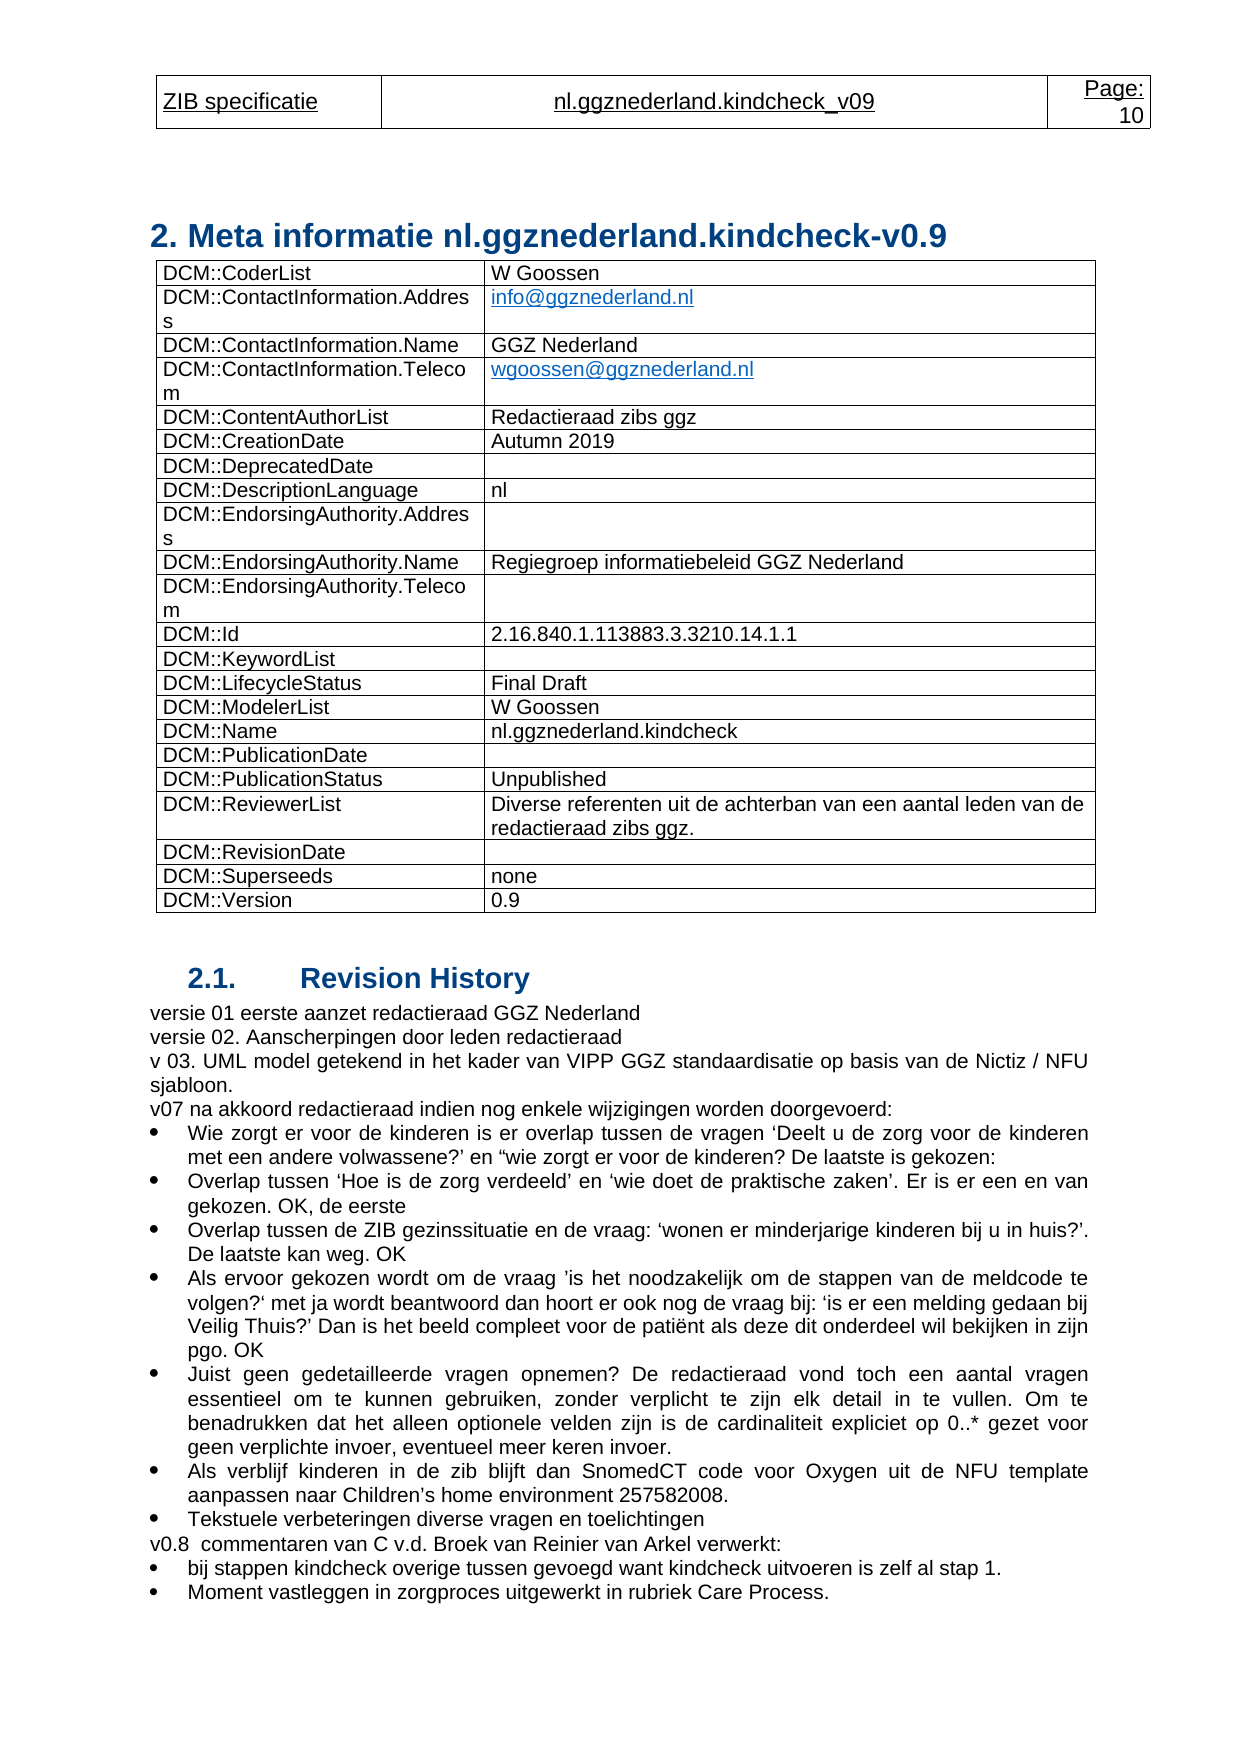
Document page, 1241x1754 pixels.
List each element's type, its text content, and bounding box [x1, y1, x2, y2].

table_cell DCM::DeprecatedDate [157, 454, 484, 477]
text versie 02. Aanscherpingen door leden redactieraad [150, 1025, 1090, 1049]
table_cell nl.ggznederland.kindcheck [485, 720, 1095, 743]
table_cell [485, 575, 1095, 622]
table_cell DCM::CreationDate [157, 430, 484, 453]
text v 03. UML model getekend in het kader van VIPP GGZ standaardisatie op basis van de Nictiz / NFU sjabloon. [150, 1049, 1090, 1097]
table_cell DCM::Superseeds [157, 865, 484, 888]
table_cell DCM::Name [157, 720, 484, 743]
table_cell DCM::EndorsingAuthority.Name [157, 551, 484, 574]
table_cell GGZ Nederland [485, 334, 1095, 357]
table_cell W Goossen [485, 696, 1095, 719]
subtitle Meta informatie nl.ggznederland.kindcheck-v0.9 [150, 216, 1090, 254]
table_cell Redactieraad zibs ggz [485, 406, 1095, 429]
table_cell Regiegroep informatiebeleid GGZ Nederland [485, 551, 1095, 574]
list Als ervoor gekozen wordt om de vraag ’is het noodzakelijk om de stappen van de meldcode te volgen?‘ met ja wordt beantwoord dan hoort er ook nog de vraag bij: ‘is er een melding gedaan bij Veilig Thuis?’ Dan is het beeld compleet voor de patiënt als deze dit onderdeel wil bekijken in zijn pgo. OK [150, 1266, 1090, 1362]
text v07 na akkoord redactieraad indien nog enkele wijzigingen worden doorgevoerd: [150, 1097, 1090, 1121]
table_cell DCM::ReviewerList [157, 792, 484, 839]
table_cell wgoossen@ggznederland.nl [485, 358, 1095, 405]
table_cell Diverse referenten uit de achterban van een aantal leden van de redactieraad zibs ggz. [485, 792, 1095, 839]
list bij stappen kindcheck overige tussen gevoegd want kindcheck uitvoeren is zelf al stap 1. [150, 1555, 1090, 1579]
table_cell Autumn 2019 [485, 430, 1095, 453]
table_cell nl [485, 479, 1095, 502]
table_header W Goossen [485, 261, 1095, 284]
table_cell DCM::LifecycleStatus [157, 671, 484, 694]
table_cell Final Draft [485, 671, 1095, 694]
list Juist geen gedetailleerde vragen opnemen? De redactieraad vond toch een aantal vragen essentieel om te kunnen gebruiken, zonder verplicht te zijn elk detail in te vullen. Om te benadrukken dat het alleen optionele velden zijn is de cardinaliteit expliciet op 0..* gezet voor geen verplichte invoer, eventueel meer keren invoer. [150, 1362, 1090, 1458]
table_cell DCM::ContactInformation.Name [157, 334, 484, 357]
table_cell Unpublished [485, 768, 1095, 791]
table_cell DCM::EndorsingAuthority.Telecom [157, 575, 484, 622]
list Als verblijf kinderen in de zib blijft dan SnomedCT code voor Oxygen uit de NFU template aanpassen naar Children’s home environment 257582008. [150, 1458, 1090, 1507]
subtitle Revision History [187, 961, 1090, 994]
table_cell 0.9 [485, 889, 1095, 912]
table_cell [485, 840, 1095, 863]
table_cell 2.16.840.1.113883.3.3210.14.1.1 [485, 623, 1095, 646]
list Overlap tussen ‘Hoe is de zorg verdeeld’ en ‘wie doet de praktische zaken’. Er is er een en van gekozen. OK, de eerste [150, 1169, 1090, 1217]
table_cell DCM::ContactInformation.Address [157, 286, 484, 333]
list Overlap tussen de ZIB gezinssituatie en de vraag: ‘wonen er minderjarige kinderen bij u in huis?’. De laatste kan weg. OK [150, 1217, 1090, 1266]
text v0.8 commentaren van C v.d. Broek van Reinier van Arkel verwerkt: [150, 1531, 1090, 1555]
table_cell DCM::EndorsingAuthority.Address [157, 503, 484, 550]
list Moment vastleggen in zorgproces uitgewerkt in rubriek Care Process. [150, 1579, 1090, 1603]
table_cell DCM::ModelerList [157, 696, 484, 719]
table_cell DCM::ContentAuthorList [157, 406, 484, 429]
table_cell DCM::ContactInformation.Telecom [157, 358, 484, 405]
table_cell DCM::PublicationStatus [157, 768, 484, 791]
table_header DCM::CoderList [157, 261, 484, 284]
table_cell DCM::Id [157, 623, 484, 646]
table_cell DCM::KeywordList [157, 647, 484, 670]
table_cell DCM::Version [157, 889, 484, 912]
table_cell [485, 647, 1095, 670]
list Tekstuele verbeteringen diverse vragen en toelichtingen [150, 1507, 1090, 1531]
list Wie zorgt er voor de kinderen is er overlap tussen de vragen ‘Deelt u de zorg voor de kinderen met een andere volwassene?’ en “wie zorgt er voor de kinderen? De laatste is gekozen: [150, 1121, 1090, 1169]
table_cell DCM::PublicationDate [157, 744, 484, 767]
table_cell none [485, 865, 1095, 888]
text versie 01 eerste aanzet redactieraad GGZ Nederland [150, 1001, 1090, 1025]
table_cell DCM::RevisionDate [157, 840, 484, 863]
table_cell DCM::DescriptionLanguage [157, 479, 484, 502]
table_cell [485, 454, 1095, 477]
table_cell info@ggznederland.nl [485, 286, 1095, 333]
table_cell [485, 744, 1095, 767]
table_cell [485, 503, 1095, 550]
